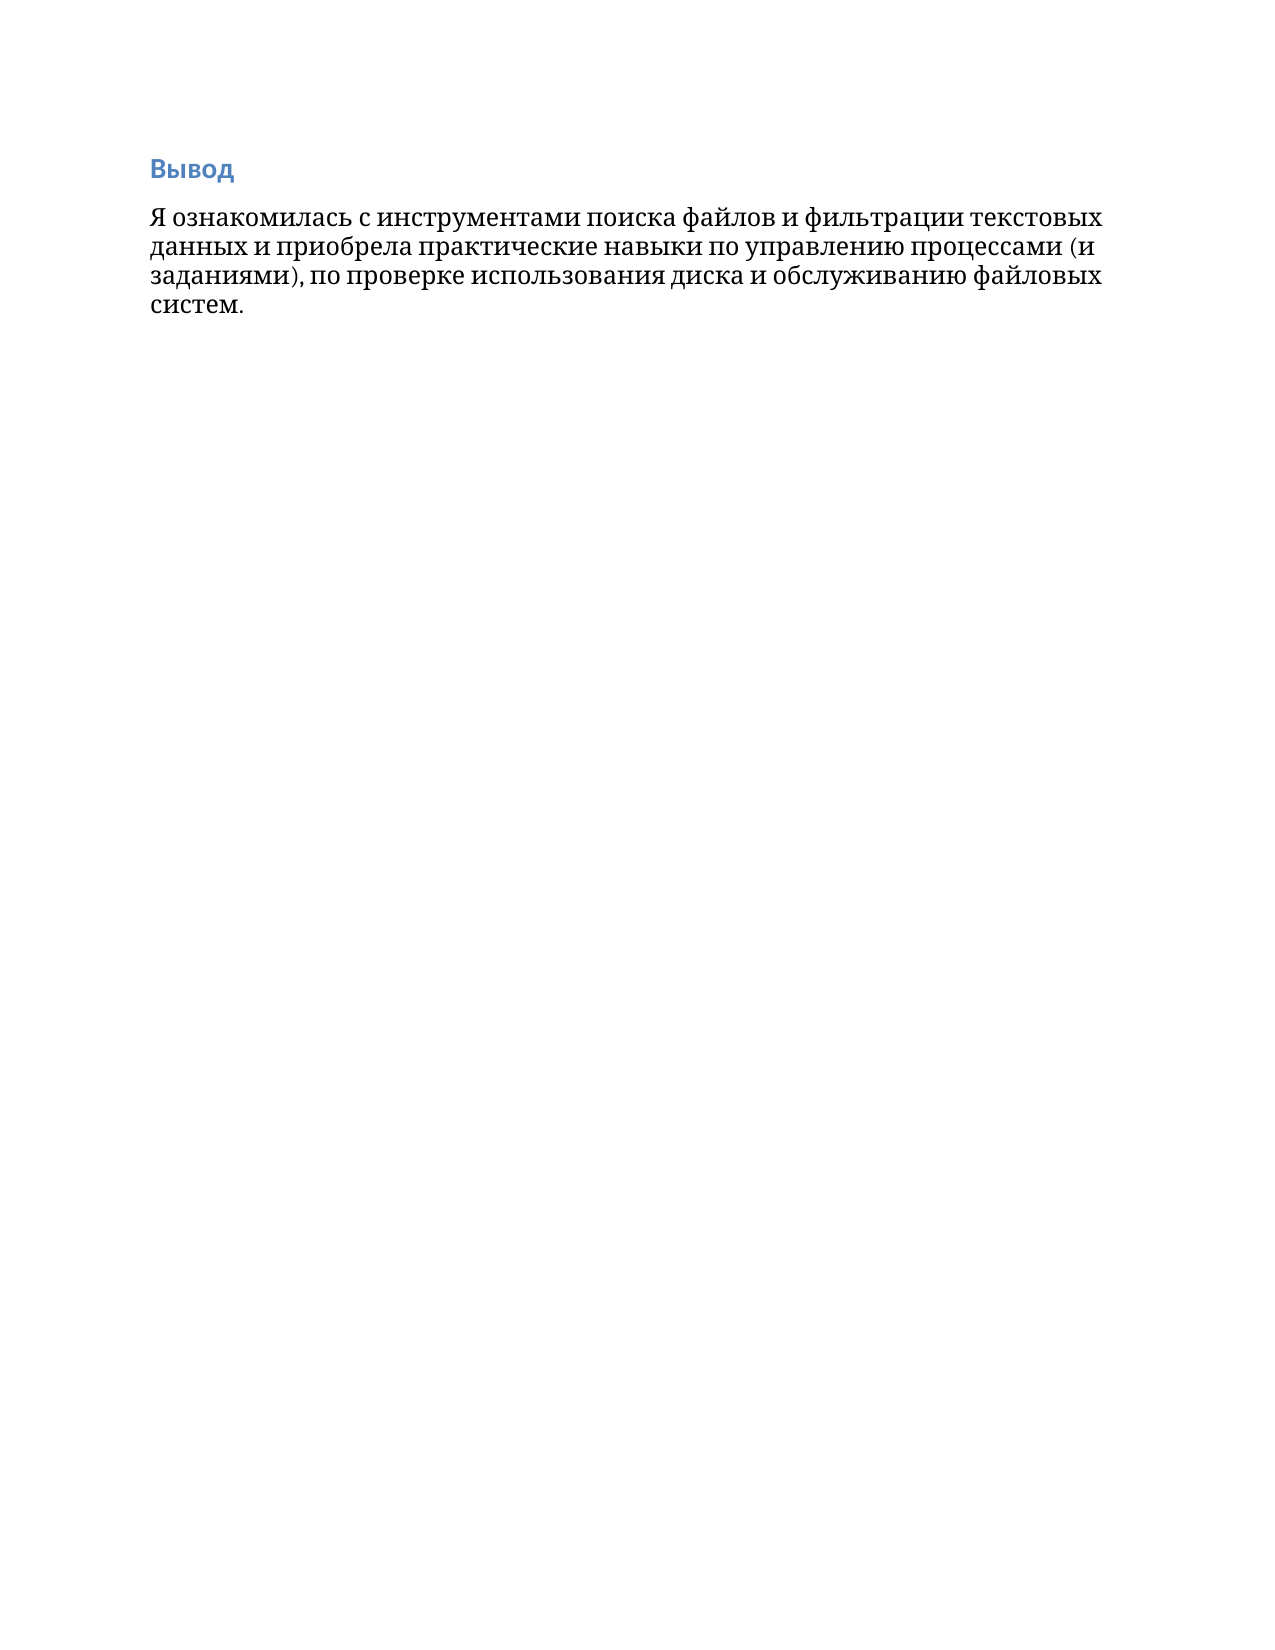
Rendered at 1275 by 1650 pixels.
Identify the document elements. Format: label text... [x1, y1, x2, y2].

subtitle Вывод [150, 150, 1125, 186]
text Я ознакомилась с инструментами поиска файлов и фильтрации текстовых данных и приобрела практические навыки по управлению процессами (и заданиями), по проверке использования диска и обслуживанию файловых систем. [150, 204, 1125, 319]
